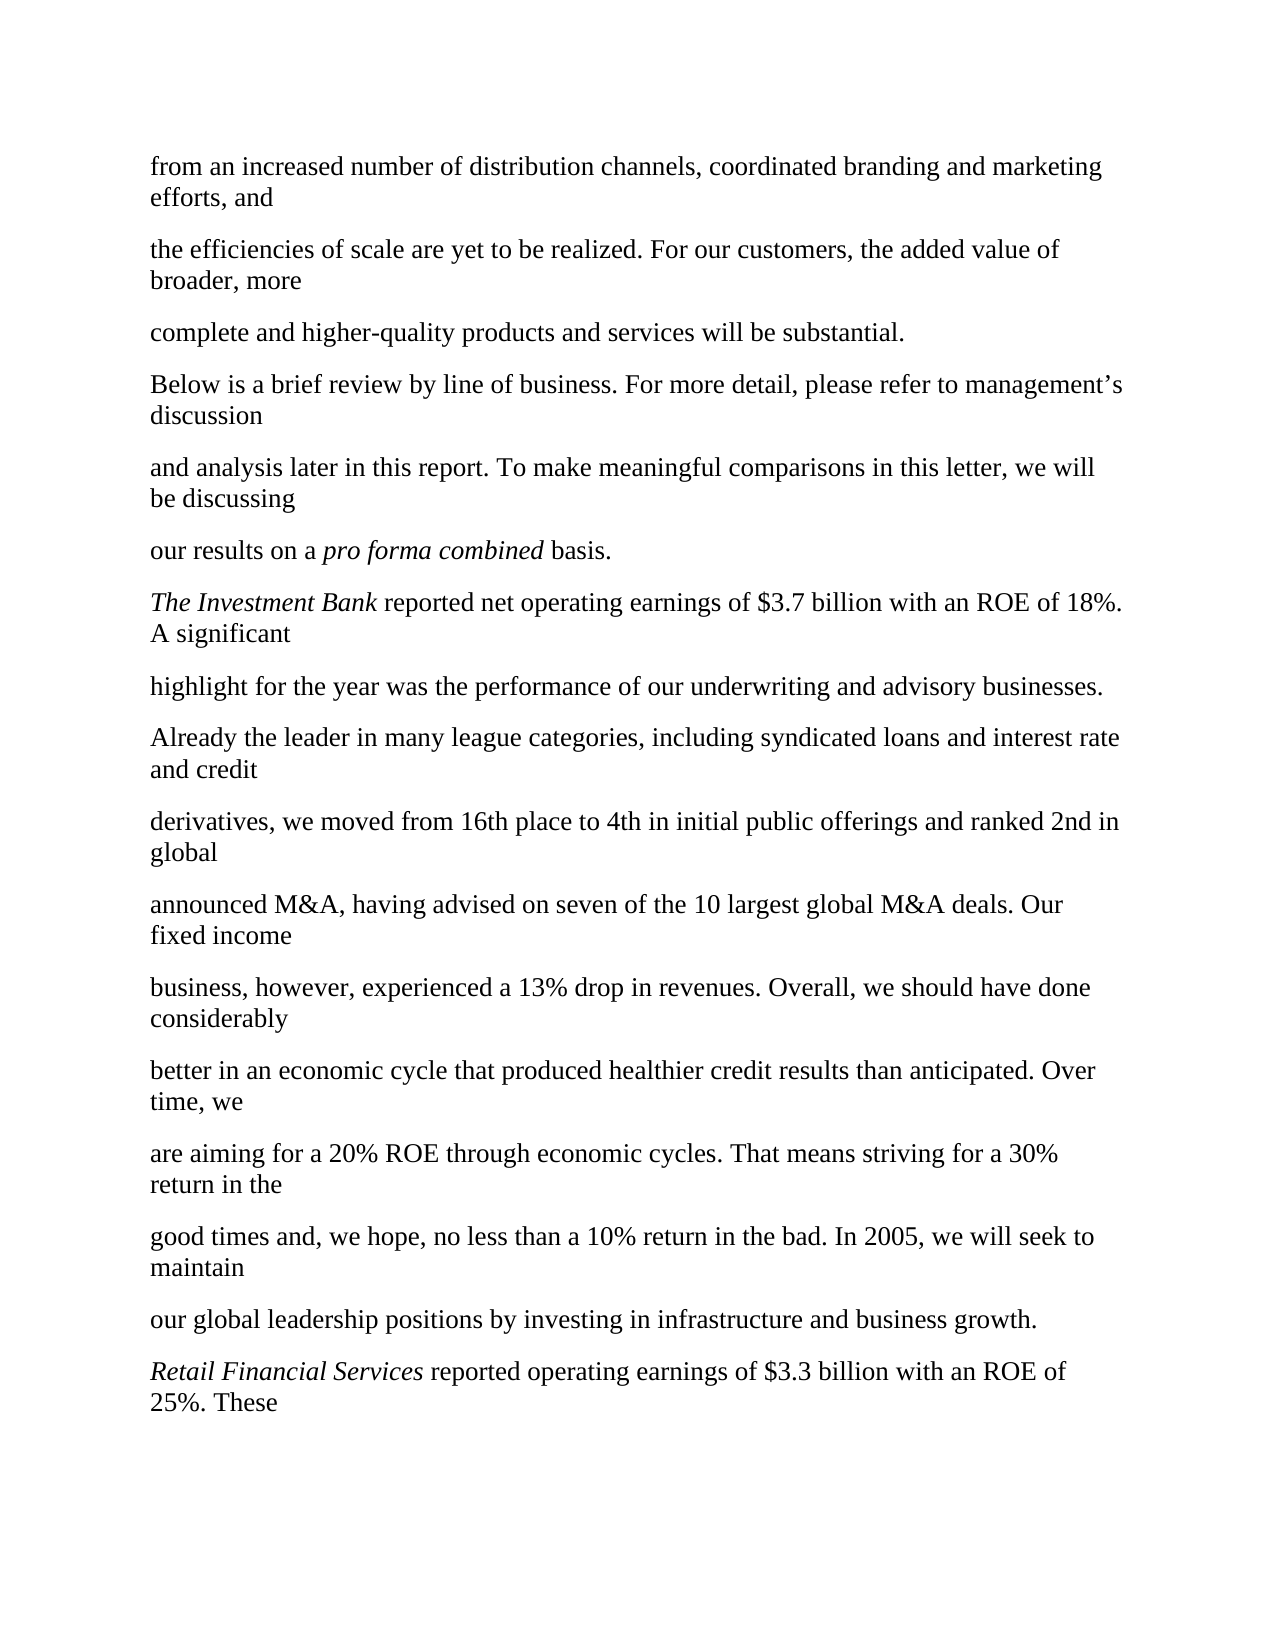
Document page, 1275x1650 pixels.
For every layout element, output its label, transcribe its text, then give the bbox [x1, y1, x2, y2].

text good times and, we hope, no less than a 10% return in the bad. In 2005, we will seek to maintain [150, 1220, 1125, 1283]
text The Investment Bank reported net operating earnings of $3.7 billion with an ROE of 18%. A significant [150, 586, 1125, 649]
text and analysis later in this report. To make meaningful comparisons in this letter, we will be discussing [150, 451, 1125, 514]
text are aiming for a 20% ROE through economic cycles. That means striving for a 30% return in the [150, 1137, 1125, 1199]
text Below is a brief review by line of business. For more detail, please refer to management’s discussion [150, 368, 1125, 431]
text from an increased number of distribution channels, coordinated branding and marketing efforts, and [150, 150, 1125, 212]
text derivatives, we moved from 16th place to 4th in initial public offerings and ranked 2nd in global [150, 805, 1125, 867]
text our global leadership positions by investing in infrastructure and business growth. [150, 1303, 1125, 1334]
text business, however, experienced a 13% drop in revenues. Overall, we should have done considerably [150, 971, 1125, 1033]
text Retail Financial Services reported operating earnings of $3.3 billion with an ROE of 25%. These [150, 1355, 1125, 1418]
text our results on a pro forma combined basis. [150, 534, 1125, 566]
text better in an economic cycle that produced healthier credit results than anticipated. Over time, we [150, 1054, 1125, 1116]
text Already the leader in many league categories, including syndicated loans and interest rate and credit [150, 722, 1125, 784]
text complete and higher-quality products and services will be substantial. [150, 316, 1125, 347]
text announced M&A, having advised on seven of the 10 largest global M&A deals. Our fixed income [150, 888, 1125, 950]
text the efficiencies of scale are yet to be realized. For our customers, the added value of broader, more [150, 233, 1125, 295]
text highlight for the year was the performance of our underwriting and advisory businesses. [150, 669, 1125, 701]
